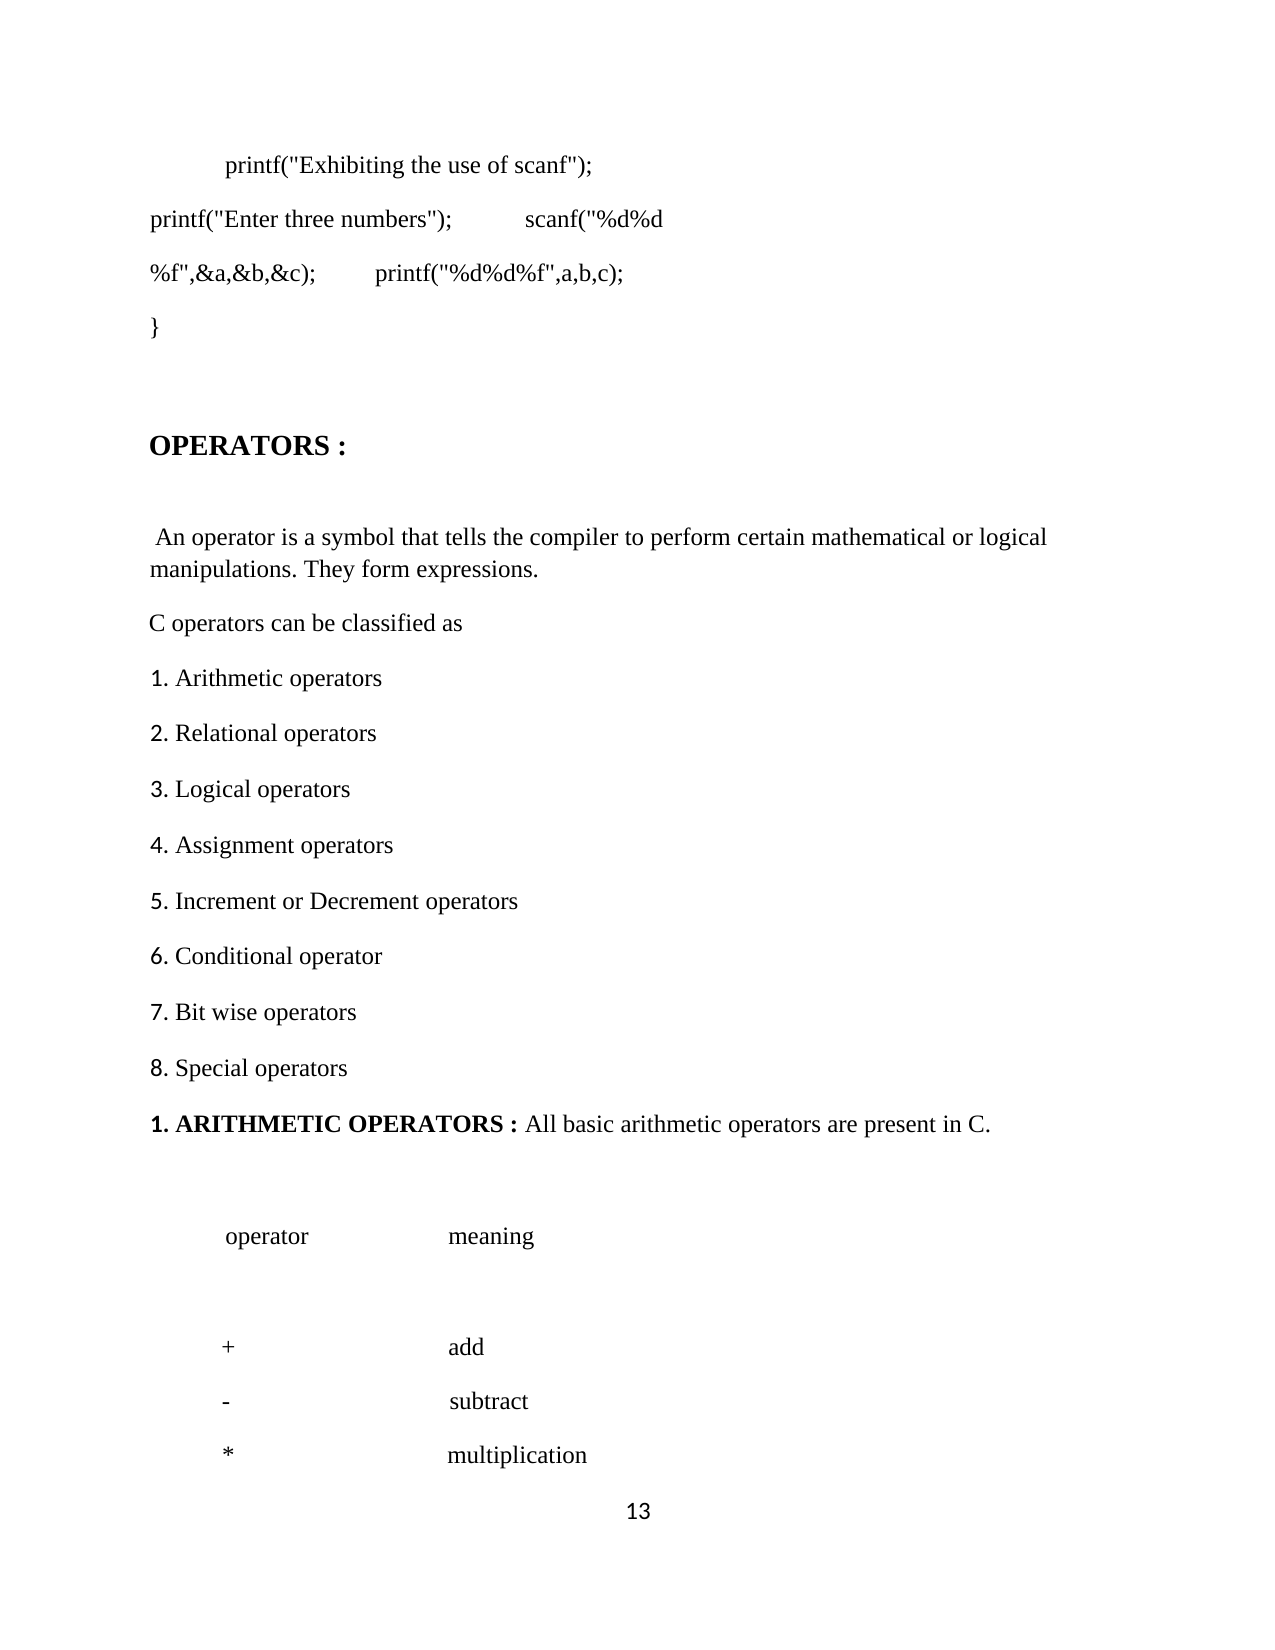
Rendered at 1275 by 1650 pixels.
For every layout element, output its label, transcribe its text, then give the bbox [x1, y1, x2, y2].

text - subtract [148, 1386, 1126, 1415]
list Logical operators [150, 773, 1125, 804]
text An operator is a symbol that tells the compiler to perform certain mathematical or logical manipulations. They form expressions. [148, 522, 1125, 583]
text * multiplication [148, 1440, 1126, 1468]
text printf("Exhibiting the use of scanf"); printf("Enter three numbers"); scanf("%d%d%f",&a,&b,&c); printf("%d%d%f",a,b,c); [148, 150, 724, 287]
list Conditional operator [150, 941, 1125, 971]
list Relational operators [150, 718, 1125, 748]
text OPERATORS : [148, 428, 1126, 462]
list Arithmetic operators [150, 662, 1125, 692]
list Bit wise operators [150, 996, 1125, 1027]
list Increment or Decrement operators [150, 885, 1125, 915]
text C operators can be classified as [148, 608, 1125, 637]
text } [148, 312, 1125, 341]
text + add [148, 1332, 1126, 1361]
list ARITHMETIC OPERATORS : All basic arithmetic operators are present in C. [150, 1108, 1125, 1138]
list Special operators [150, 1052, 1125, 1082]
list Assignment operators [150, 829, 1125, 859]
text operator meaning [148, 1221, 1126, 1250]
